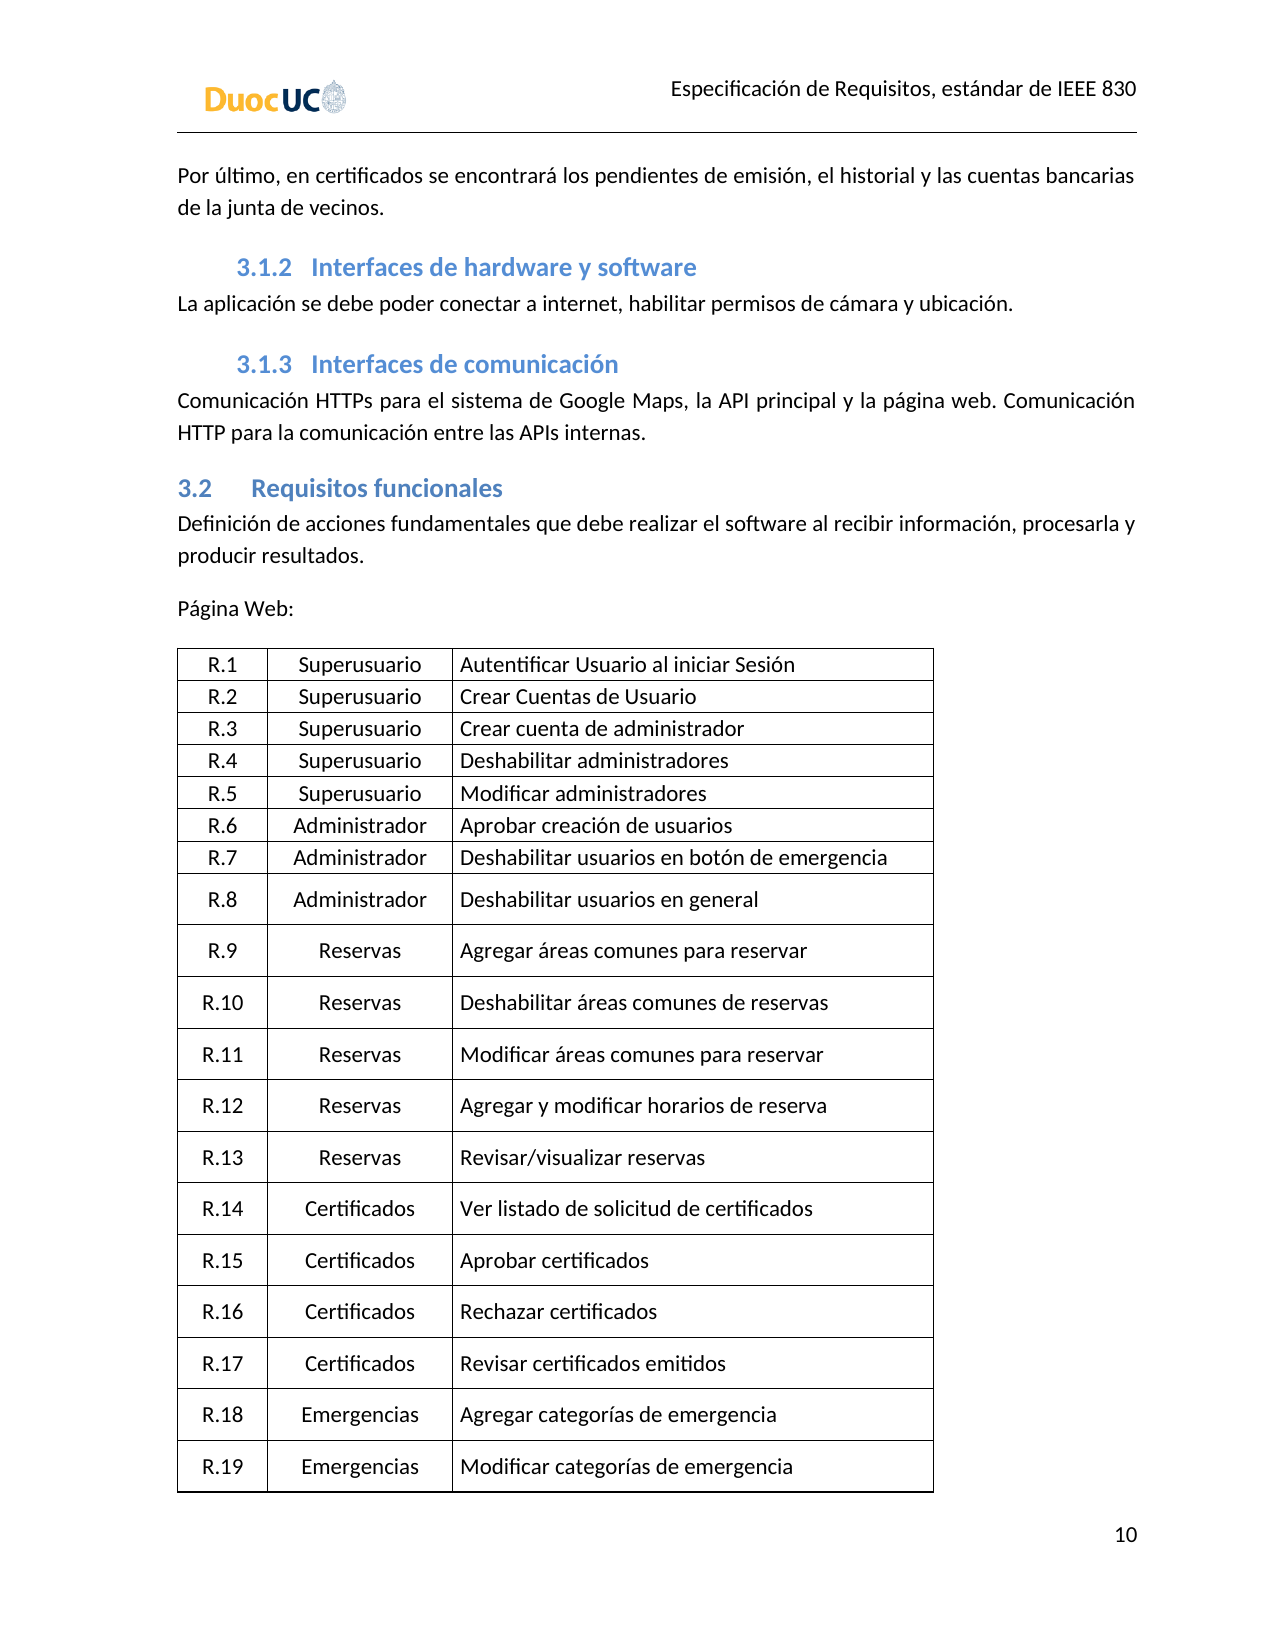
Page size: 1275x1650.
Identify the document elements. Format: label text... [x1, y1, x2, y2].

table_cell R.9 [178, 925, 267, 976]
table_cell Superusuario [268, 713, 452, 744]
table_cell Reservas [268, 925, 452, 976]
table_cell Aprobar certificados [453, 1235, 933, 1285]
table_cell R.6 [178, 809, 267, 841]
table_cell R.13 [178, 1132, 267, 1182]
table_cell Certificados [268, 1286, 452, 1337]
table_cell Administrador [268, 842, 452, 873]
table_cell R.10 [178, 977, 267, 1027]
table_cell Aprobar creación de usuarios [453, 809, 933, 841]
table_cell R.19 [178, 1441, 267, 1491]
table_cell R.5 [178, 777, 267, 808]
table_cell R.4 [178, 745, 267, 776]
table_cell Agregar categorías de emergencia [453, 1389, 933, 1440]
table_cell Agregar áreas comunes para reservar [453, 925, 933, 976]
table_cell Deshabilitar áreas comunes de reservas [453, 977, 933, 1027]
table_cell Modificar administradores [453, 777, 933, 808]
table_cell R.3 [178, 713, 267, 744]
table_cell Deshabilitar administradores [453, 745, 933, 776]
table_cell Crear cuenta de administrador [453, 713, 933, 744]
table_cell Administrador [268, 874, 452, 924]
subtitle 3.2 Requisitos funcionales [177, 471, 1137, 504]
table_cell Certificados [268, 1235, 452, 1285]
picture [198, 76, 351, 116]
table_cell R.12 [178, 1080, 267, 1131]
table_cell R.15 [178, 1235, 267, 1285]
text Comunicación HTTPs para el sistema de Google Maps, la API principal y la página web. Comunicación HTTP para la comunicación entre las APIs internas. [177, 386, 1137, 446]
text Página Web: [177, 594, 1137, 622]
table_cell R.11 [178, 1029, 267, 1079]
table_cell Superusuario [268, 777, 452, 808]
table_cell Agregar y modificar horarios de reserva [453, 1080, 933, 1131]
table_header Superusuario [268, 649, 452, 679]
table_cell Administrador [268, 809, 452, 841]
table_cell Certificados [268, 1338, 452, 1388]
table_cell R.2 [178, 681, 267, 712]
subtitle 3.1.3 Interfaces de comunicación [236, 347, 1137, 380]
subtitle 3.1.2 Interfaces de hardware y software [236, 250, 1137, 283]
table_cell R.18 [178, 1389, 267, 1440]
table_cell Modificar categorías de emergencia [453, 1441, 933, 1491]
table_cell Modificar áreas comunes para reservar [453, 1029, 933, 1079]
table_cell R.7 [178, 842, 267, 873]
text Definición de acciones fundamentales que debe realizar el software al recibir información, procesarla y producir resultados. [177, 509, 1137, 569]
table_cell Deshabilitar usuarios en general [453, 874, 933, 924]
table_cell Superusuario [268, 681, 452, 712]
table_cell Superusuario [268, 745, 452, 776]
table_cell Reservas [268, 977, 452, 1027]
table_cell Reservas [268, 1029, 452, 1079]
table_cell Emergencias [268, 1389, 452, 1440]
table_cell Reservas [268, 1080, 452, 1131]
table_cell R.8 [178, 874, 267, 924]
text Por último, en certificados se encontrará los pendientes de emisión, el historial y las cuentas bancarias de la junta de vecinos. [177, 161, 1137, 221]
table_header Autentificar Usuario al iniciar Sesión [453, 649, 933, 679]
table_cell Emergencias [268, 1441, 452, 1491]
text La aplicación se debe poder conectar a internet, habilitar permisos de cámara y ubicación. [177, 289, 1137, 318]
table_cell Ver listado de solicitud de certificados [453, 1183, 933, 1234]
table_cell R.14 [178, 1183, 267, 1234]
table_header R.1 [178, 649, 267, 679]
table_cell Deshabilitar usuarios en botón de emergencia [453, 842, 933, 873]
table_cell Revisar/visualizar reservas [453, 1132, 933, 1182]
table_cell Crear Cuentas de Usuario [453, 681, 933, 712]
table_cell Rechazar certificados [453, 1286, 933, 1337]
table_cell Certificados [268, 1183, 452, 1234]
table_cell Reservas [268, 1132, 452, 1182]
table_cell Revisar certificados emitidos [453, 1338, 933, 1388]
table_cell R.17 [178, 1338, 267, 1388]
table_cell R.16 [178, 1286, 267, 1337]
